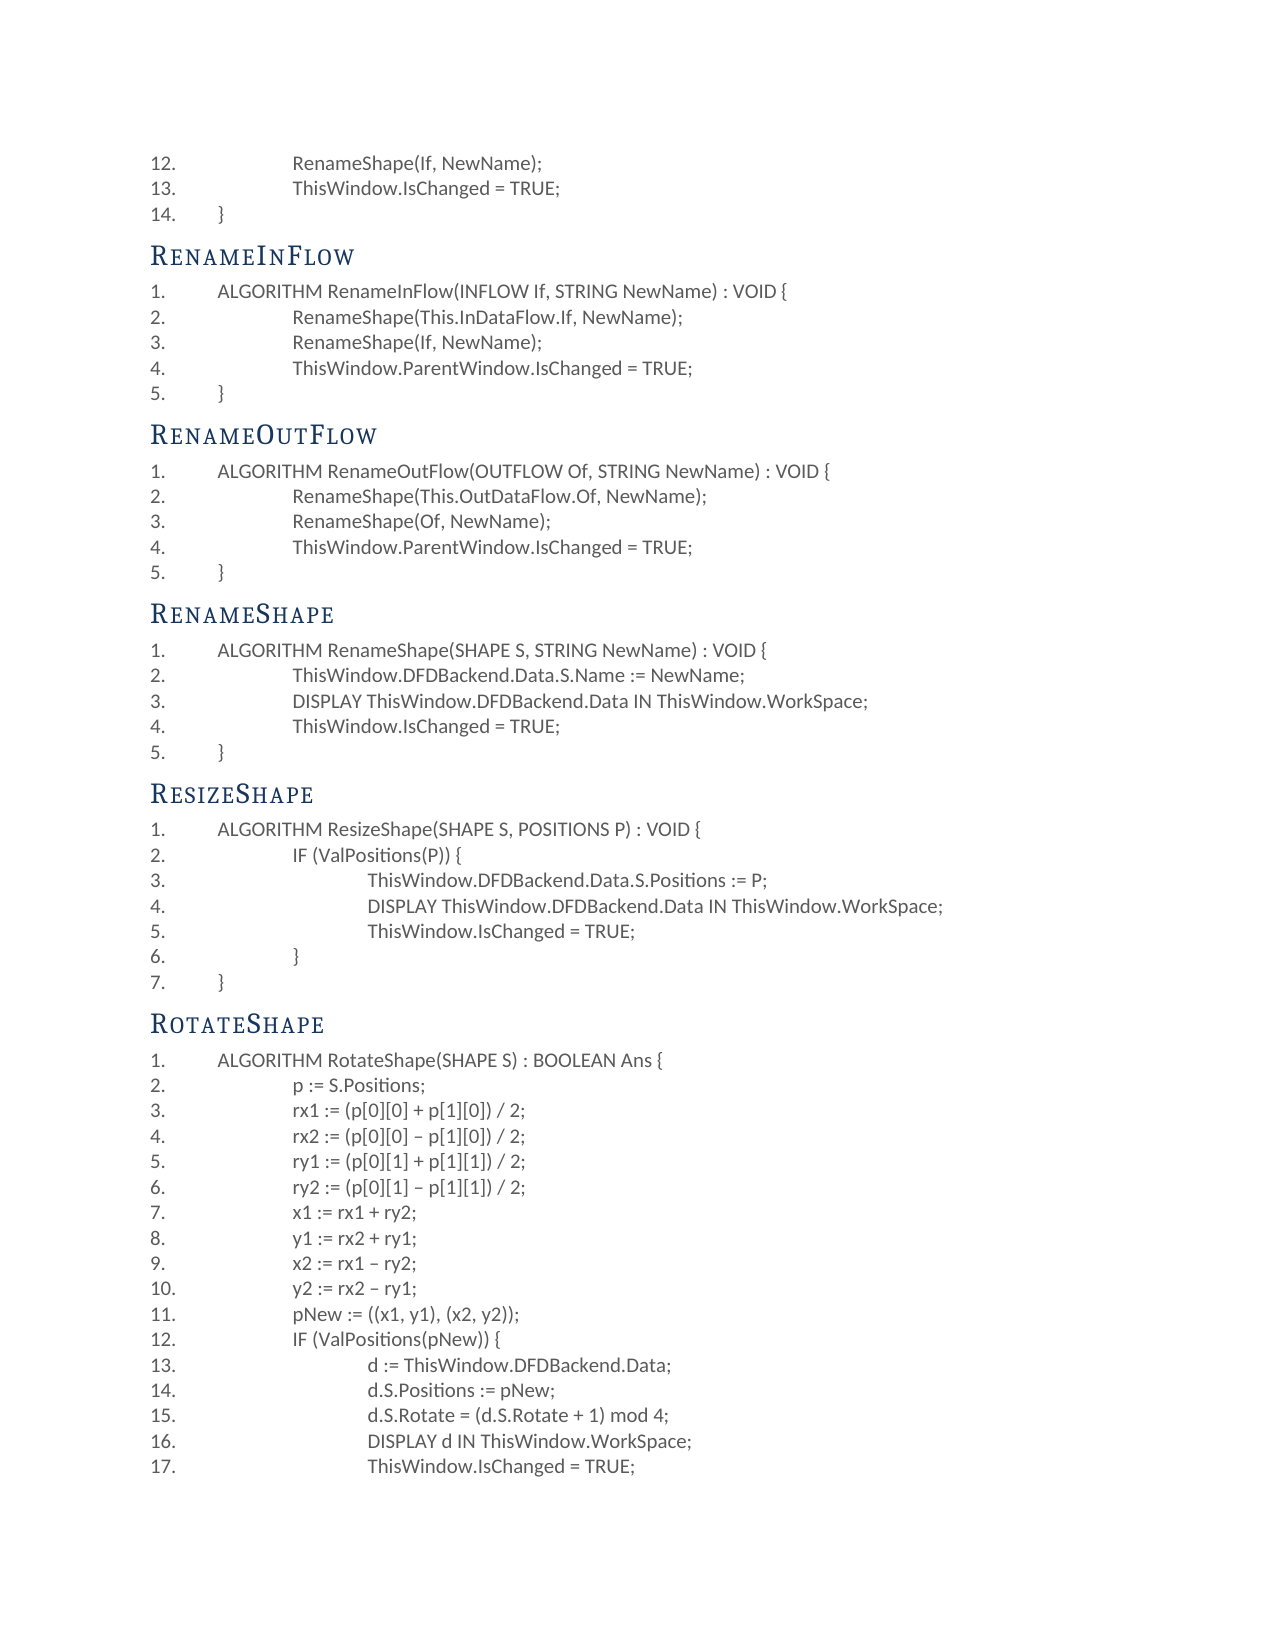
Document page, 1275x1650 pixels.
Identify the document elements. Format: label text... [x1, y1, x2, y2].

table_cell [139, 739, 206, 764]
table_cell [139, 201, 206, 226]
table_cell ThisWindow.IsChanged = TRUE; [206, 1454, 1069, 1479]
table_cell [139, 175, 206, 201]
table_cell ry2 := (p[0][1] – p[1][1]) / 2; [206, 1174, 1069, 1199]
table_cell [139, 150, 206, 175]
table_cell ThisWindow.IsChanged = TRUE; [206, 918, 1069, 944]
table_cell [139, 1276, 206, 1301]
table_cell ThisWindow.DFDBackend.Data.S.Positions := P; [206, 868, 1069, 893]
table_cell ThisWindow.ParentWindow.IsChanged = TRUE; [206, 355, 1069, 380]
table_cell rx1 := (p[0][0] + p[1][0]) / 2; [206, 1098, 1069, 1123]
table_cell IF (ValPositions(pNew)) { [206, 1326, 1069, 1352]
table_cell RenameShape(This.OutDataFlow.Of, NewName); [206, 483, 1069, 509]
table_cell [139, 893, 206, 918]
table_cell } [206, 969, 1069, 994]
table_cell [139, 1250, 206, 1276]
table_header [139, 817, 206, 842]
table_header ALGORITHM RotateShape(SHAPE S) : BOOLEAN Ans { [206, 1047, 1069, 1072]
table_cell y1 := rx2 + ry1; [206, 1225, 1069, 1250]
table_cell [139, 1428, 206, 1453]
table_cell } [206, 944, 1069, 969]
table_header [139, 1047, 206, 1072]
table_cell ThisWindow.IsChanged = TRUE; [206, 714, 1069, 739]
table_cell [139, 1326, 206, 1352]
table_cell RenameShape(Of, NewName); [206, 509, 1069, 534]
subtitle RenameOutFlow [150, 418, 1125, 452]
table_cell RenameShape(This.InDataFlow.If, NewName); [206, 304, 1069, 329]
table_cell d.S.Rotate = (d.S.Rotate + 1) mod 4; [206, 1403, 1069, 1428]
table_cell DISPLAY d IN ThisWindow.WorkSpace; [206, 1428, 1069, 1453]
subtitle RotateShape [150, 1007, 1125, 1041]
table_cell [139, 560, 206, 585]
table_cell [139, 868, 206, 893]
table_cell } [206, 201, 1069, 226]
table_cell RenameShape(If, NewName); [206, 150, 1069, 175]
table_cell [139, 1377, 206, 1403]
table_cell y2 := rx2 – ry1; [206, 1276, 1069, 1301]
table_cell [139, 842, 206, 867]
table_cell ThisWindow.ParentWindow.IsChanged = TRUE; [206, 534, 1069, 559]
table_header ALGORITHM RenameOutFlow(OUTFLOW Of, STRING NewName) : VOID { [206, 458, 1069, 483]
table_cell [139, 329, 206, 355]
table_cell pNew := ((x1, y1), (x2, y2)); [206, 1301, 1069, 1326]
table_cell d := ThisWindow.DFDBackend.Data; [206, 1352, 1069, 1377]
table_cell [139, 355, 206, 380]
table_cell } [206, 380, 1069, 406]
table_cell [139, 1454, 206, 1479]
table_cell ThisWindow.IsChanged = TRUE; [206, 175, 1069, 201]
table_header [139, 458, 206, 483]
table_cell [139, 969, 206, 994]
table_cell [139, 380, 206, 406]
table_cell x2 := rx1 – ry2; [206, 1250, 1069, 1276]
table_cell [139, 944, 206, 969]
table_cell [139, 688, 206, 713]
table_header ALGORITHM ResizeShape(SHAPE S, POSITIONS P) : VOID { [206, 817, 1069, 842]
table_cell [139, 1352, 206, 1377]
table_cell [139, 918, 206, 944]
table_cell p := S.Positions; [206, 1072, 1069, 1098]
table_cell DISPLAY ThisWindow.DFDBackend.Data IN ThisWindow.WorkSpace; [206, 688, 1069, 713]
table_cell [139, 1123, 206, 1148]
table_header [139, 279, 206, 304]
subtitle ResizeShape [150, 777, 1125, 810]
table_cell DISPLAY ThisWindow.DFDBackend.Data IN ThisWindow.WorkSpace; [206, 893, 1069, 918]
table_cell d.S.Positions := pNew; [206, 1377, 1069, 1403]
table_cell } [206, 560, 1069, 585]
table_cell } [206, 739, 1069, 764]
table_header [139, 637, 206, 663]
subtitle RenameInFlow [150, 239, 1125, 272]
table_cell [139, 714, 206, 739]
table_cell x1 := rx1 + ry2; [206, 1199, 1069, 1225]
table_cell rx2 := (p[0][0] – p[1][0]) / 2; [206, 1123, 1069, 1148]
table_cell [139, 1301, 206, 1326]
table_cell ThisWindow.DFDBackend.Data.S.Name := NewName; [206, 663, 1069, 688]
table_cell [139, 534, 206, 559]
table_cell [139, 1174, 206, 1199]
table_cell [139, 1149, 206, 1174]
table_cell [139, 1199, 206, 1225]
table_cell RenameShape(If, NewName); [206, 329, 1069, 355]
table_cell [139, 509, 206, 534]
table_cell IF (ValPositions(P)) { [206, 842, 1069, 867]
subtitle RenameShape [150, 597, 1125, 631]
table_cell [139, 1098, 206, 1123]
table_cell [139, 304, 206, 329]
table_cell [139, 483, 206, 509]
table_cell [139, 1072, 206, 1098]
table_cell [139, 1403, 206, 1428]
table_cell [139, 663, 206, 688]
table_cell ry1 := (p[0][1] + p[1][1]) / 2; [206, 1149, 1069, 1174]
table_header ALGORITHM RenameShape(SHAPE S, STRING NewName) : VOID { [206, 637, 1069, 663]
table_header ALGORITHM RenameInFlow(INFLOW If, STRING NewName) : VOID { [206, 279, 1069, 304]
table_cell [139, 1225, 206, 1250]
